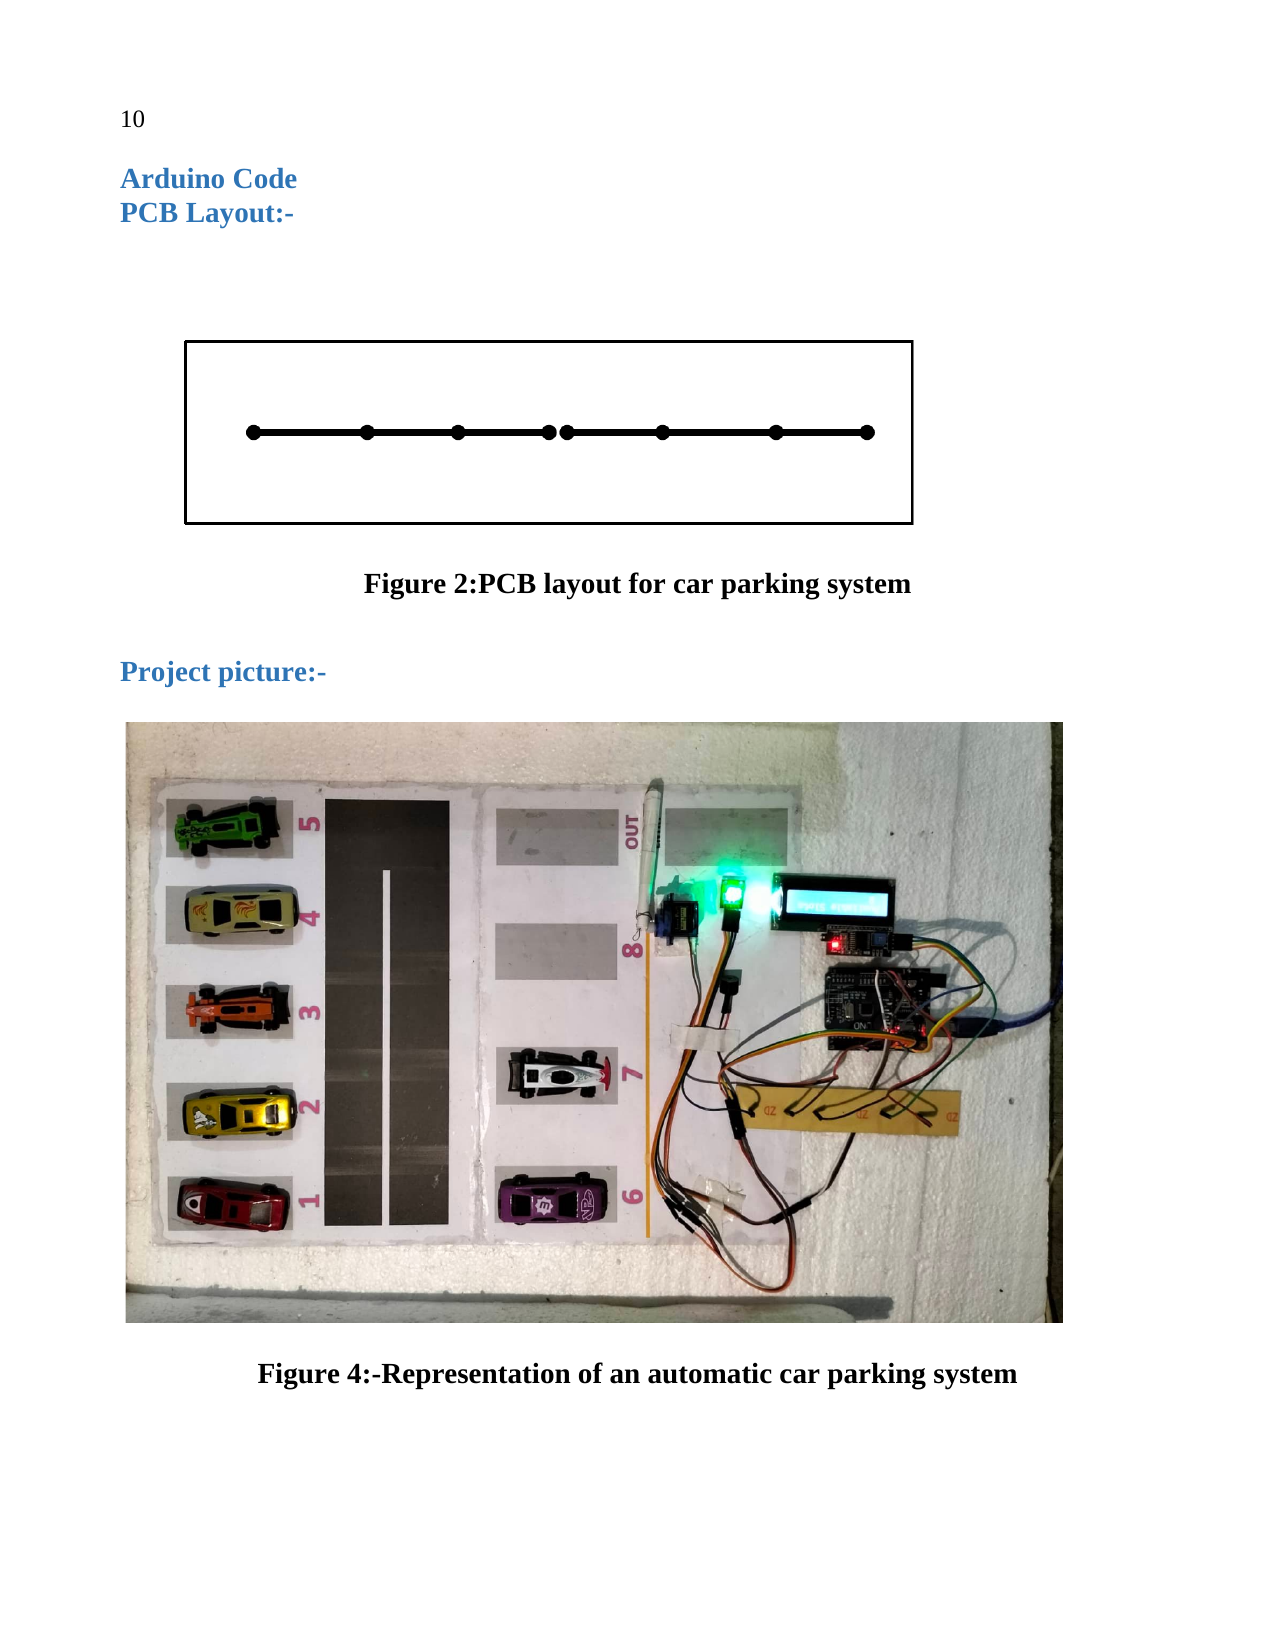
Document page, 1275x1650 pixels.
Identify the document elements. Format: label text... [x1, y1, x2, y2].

picture [120, 295, 968, 567]
text Figure 2:PCB layout for car parking system [120, 567, 1155, 600]
text Arduino Code [120, 161, 1155, 195]
text Project picture:- [120, 654, 1155, 688]
picture [125, 722, 1063, 1323]
text PCB Layout:- [120, 195, 1155, 228]
text Figure 4:-Representation of an automatic car parking system [120, 1356, 1155, 1390]
